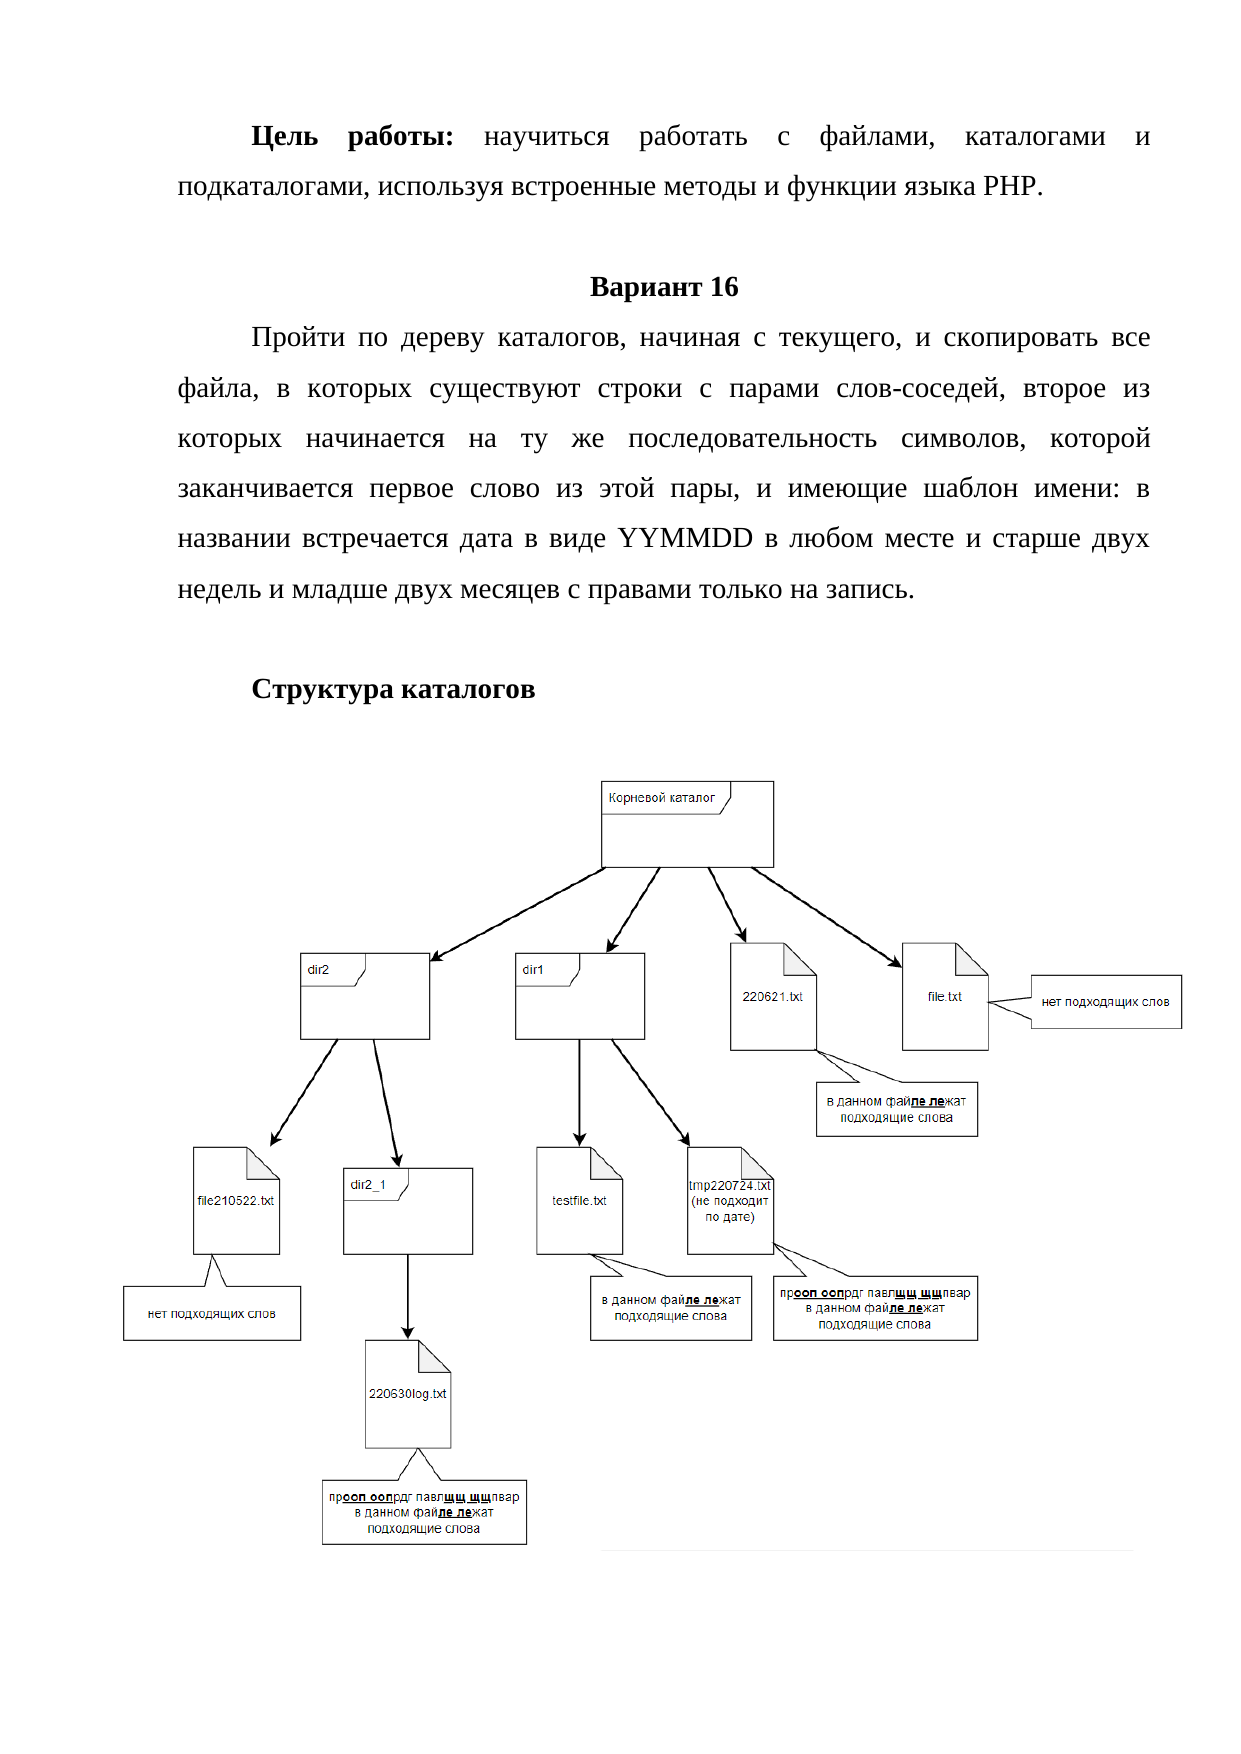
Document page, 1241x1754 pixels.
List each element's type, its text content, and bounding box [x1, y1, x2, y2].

picture [118, 772, 1185, 1551]
text Цель работы: научиться работать с файлами, каталогами и подкаталогами, используя встроенные методы и функции языка PHP. [177, 118, 1152, 202]
text Структура каталогов [177, 672, 1152, 705]
text Вариант 16 [177, 269, 1152, 303]
text Пройти по дереву каталогов, начиная с текущего, и скопировать все файла, в которых существуют строки с парами слов-соседей, второе из которых начинается на ту же последовательность символов, которой заканчивается первое слово из этой пары, и имеющие шаблон имени: в названии встречается дата в виде YYMMDD в любом месте и старше двух недель и младше двух месяцев с правами только на запись. [177, 319, 1152, 604]
